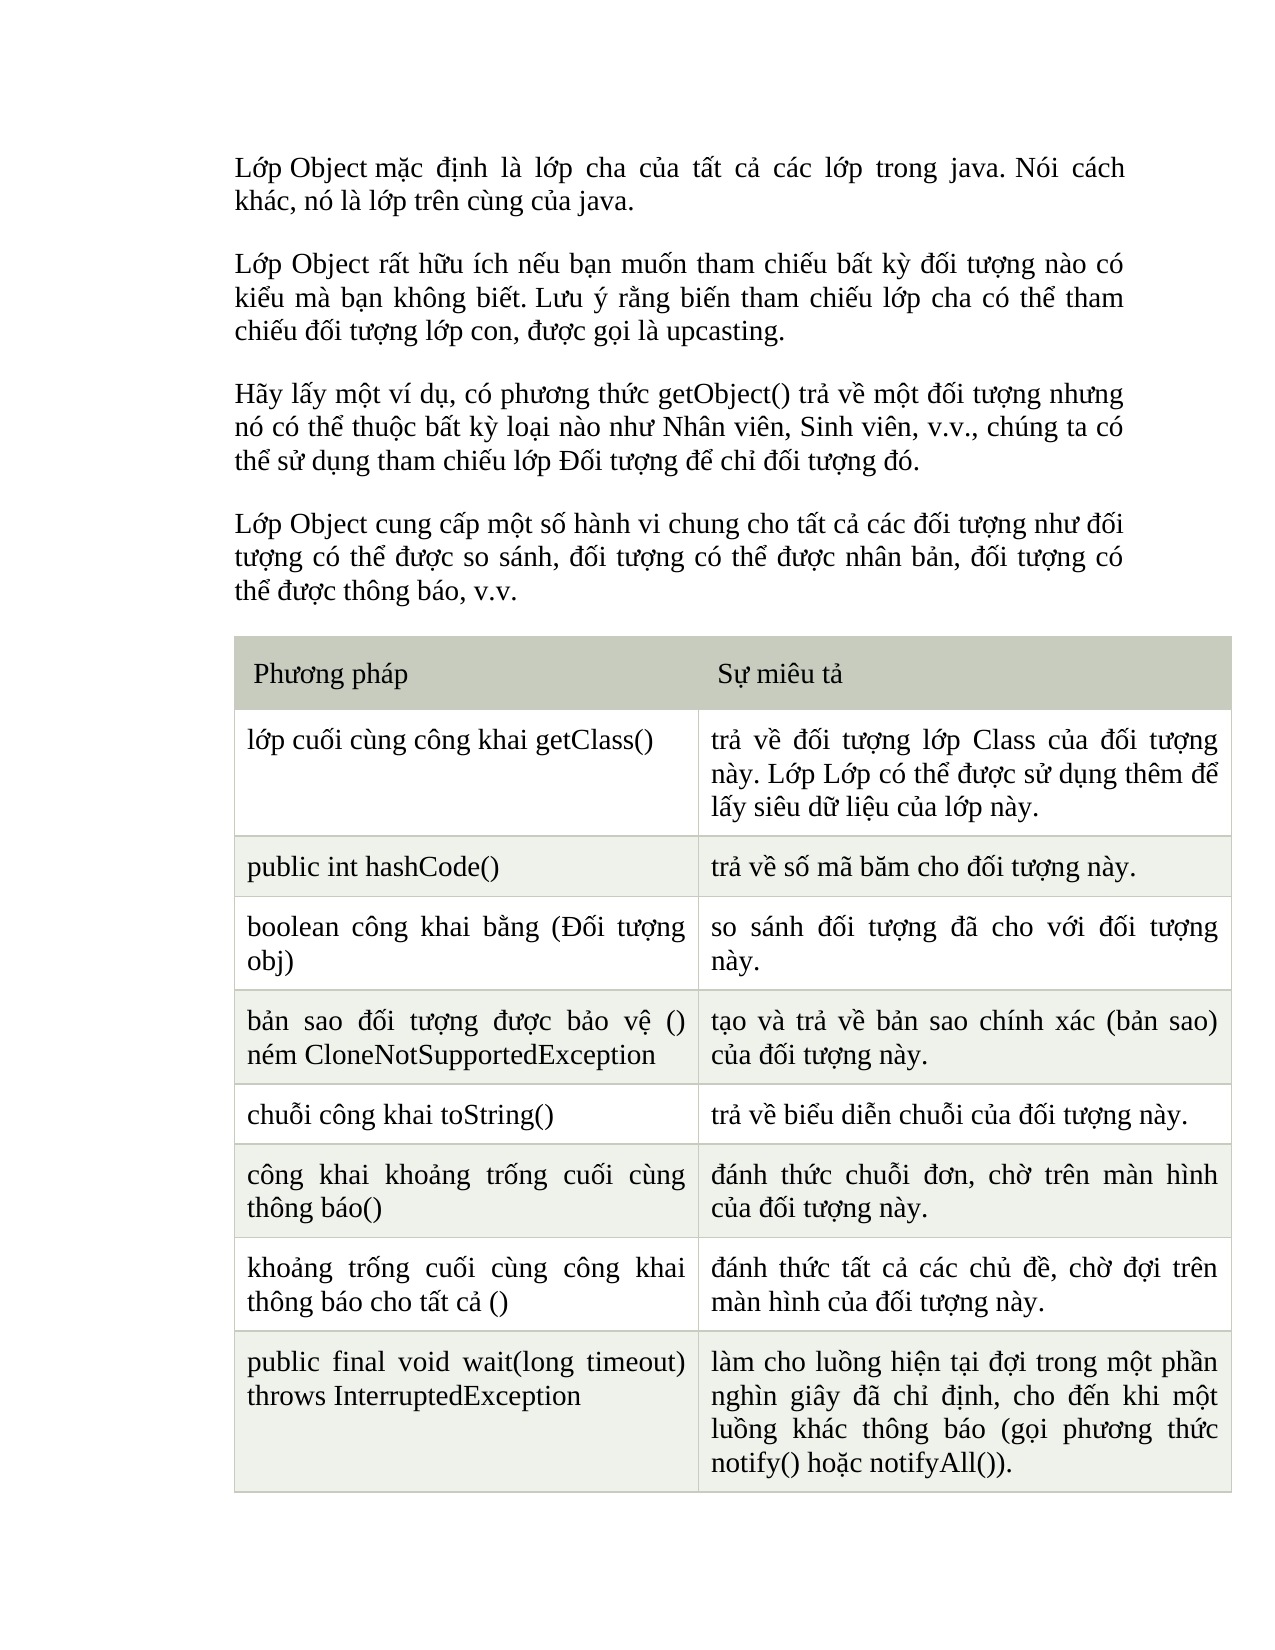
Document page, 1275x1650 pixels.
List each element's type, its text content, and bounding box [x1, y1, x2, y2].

table_cell lớp cuối cùng công khai getClass() [235, 710, 698, 835]
table_cell chuỗi công khai toString() [235, 1085, 698, 1143]
table_cell bản sao đối tượng được bảo vệ () ném CloneNotSupportedException [235, 991, 698, 1083]
table_header Phương pháp [235, 637, 698, 708]
table_cell public int hashCode() [235, 837, 698, 896]
table_cell làm cho luồng hiện tại đợi trong một phần nghìn giây đã chỉ định, cho đến khi một luồng khác thông báo (gọi phương thức notify() hoặc notifyAll()). [699, 1332, 1231, 1491]
table_cell public final void wait(long timeout) throws InterruptedException [235, 1332, 698, 1491]
table_cell trả về số mã băm cho đối tượng này. [699, 837, 1231, 896]
table_header Sự miêu tả [698, 637, 1231, 708]
table_cell đánh thức chuỗi đơn, chờ trên màn hình của đối tượng này. [699, 1145, 1231, 1237]
table_cell trả về đối tượng lớp Class của đối tượng này. Lớp Lớp có thể được sử dụng thêm để lấy siêu dữ liệu của lớp này. [699, 710, 1231, 835]
text Lớp Object mặc định là lớp cha của tất cả các lớp trong java. Nói cách khác, nó là lớp trên cùng của java. [234, 150, 1125, 217]
table_cell đánh thức tất cả các chủ đề, chờ đợi trên màn hình của đối tượng này. [699, 1238, 1231, 1330]
table_cell boolean công khai bằng (Đối tượng obj) [235, 897, 698, 989]
table_cell so sánh đối tượng đã cho với đối tượng này. [699, 897, 1231, 989]
text Lớp Object cung cấp một số hành vi chung cho tất cả các đối tượng như đối tượng có thể được so sánh, đối tượng có thể được nhân bản, đối tượng có thể được thông báo, v.v. [234, 506, 1125, 606]
table_cell công khai khoảng trống cuối cùng thông báo() [235, 1145, 698, 1237]
table_cell trả về biểu diễn chuỗi của đối tượng này. [699, 1085, 1231, 1143]
text Hãy lấy một ví dụ, có phương thức getObject() trả về một đối tượng nhưng nó có thể thuộc bất kỳ loại nào như Nhân viên, Sinh viên, v.v., chúng ta có thể sử dụng tham chiếu lớp Đối tượng để chỉ đối tượng đó. [234, 376, 1125, 477]
table_cell tạo và trả về bản sao chính xác (bản sao) của đối tượng này. [699, 991, 1231, 1083]
text Lớp Object rất hữu ích nếu bạn muốn tham chiếu bất kỳ đối tượng nào có kiểu mà bạn không biết. Lưu ý rằng biến tham chiếu lớp cha có thể tham chiếu đối tượng lớp con, được gọi là upcasting. [234, 246, 1125, 347]
table_cell khoảng trống cuối cùng công khai thông báo cho tất cả () [235, 1238, 698, 1330]
